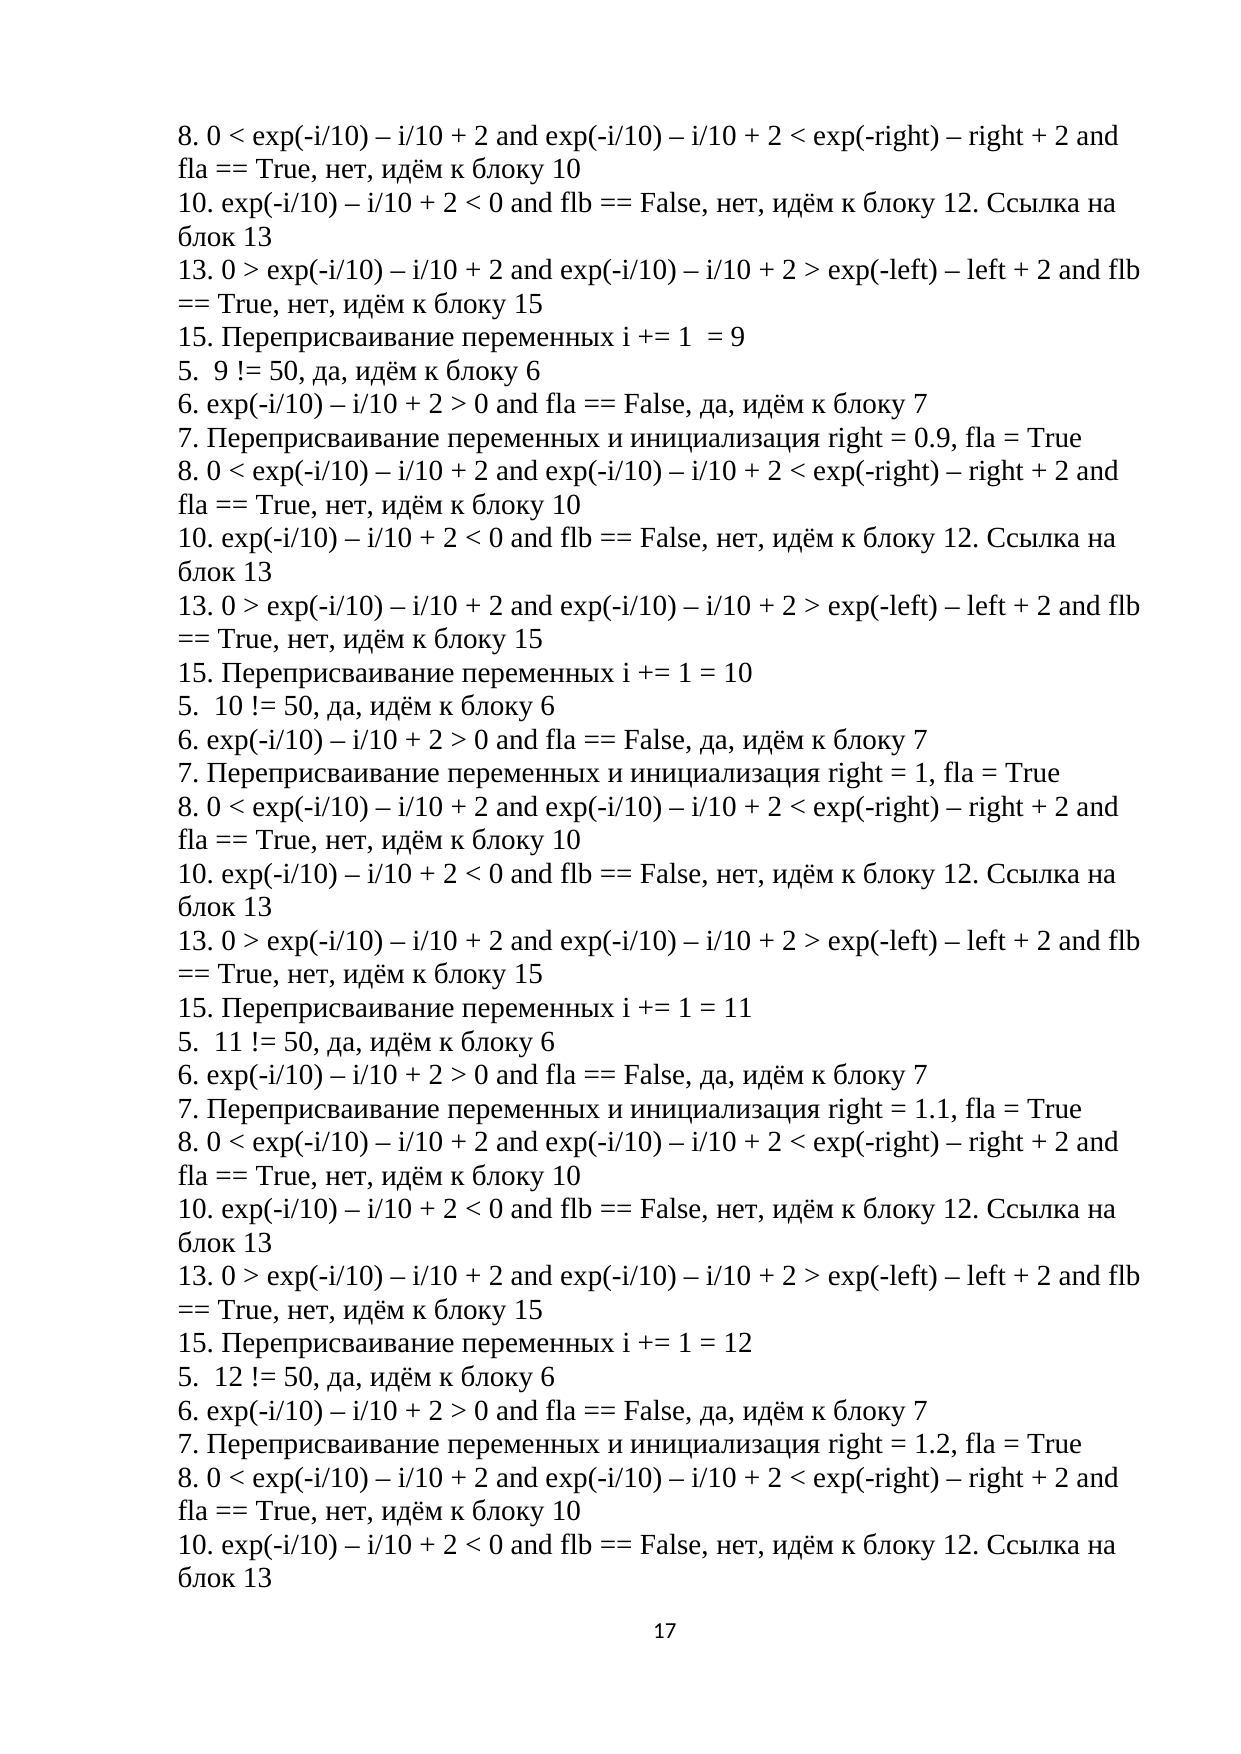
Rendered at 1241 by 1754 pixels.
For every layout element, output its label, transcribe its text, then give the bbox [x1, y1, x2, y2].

text 6. exp(-i/10) – i/10 + 2 > 0 and fla == False, да, идём к блоку 7 [177, 386, 1152, 420]
text 10. exp(-i/10) – i/10 + 2 < 0 and flb == False, нет, идём к блоку 12. Ссылка на блок 13 [177, 185, 1152, 252]
text 15. Переприсваивание переменных i += 1 = 10 [177, 655, 1152, 688]
text 6. exp(-i/10) – i/10 + 2 > 0 and fla == False, да, идём к блоку 7 [177, 1057, 1152, 1091]
text 8. 0 < exp(-i/10) – i/10 + 2 and exp(-i/10) – i/10 + 2 < exp(-right) – right + 2 and fla == True, нет, идём к блоку 10 [177, 118, 1152, 185]
text 13. 0 > exp(-i/10) – i/10 + 2 and exp(-i/10) – i/10 + 2 > exp(-left) – left + 2 and flb == True, нет, идём к блоку 15 [177, 923, 1152, 990]
text 15. Переприсваивание переменных i += 1 = 12 [177, 1326, 1152, 1359]
text 7. Переприсваивание переменных и инициализация right = 1.2, fla = True [177, 1426, 1152, 1460]
text 8. 0 < exp(-i/10) – i/10 + 2 and exp(-i/10) – i/10 + 2 < exp(-right) – right + 2 and fla == True, нет, идём к блоку 10 [177, 453, 1152, 521]
text 6. exp(-i/10) – i/10 + 2 > 0 and fla == False, да, идём к блоку 7 [177, 722, 1152, 755]
text 7. Переприсваивание переменных и инициализация right = 1.1, fla = True [177, 1091, 1152, 1124]
text 13. 0 > exp(-i/10) – i/10 + 2 and exp(-i/10) – i/10 + 2 > exp(-left) – left + 2 and flb == True, нет, идём к блоку 15 [177, 252, 1152, 319]
text 6. exp(-i/10) – i/10 + 2 > 0 and fla == False, да, идём к блоку 7 [177, 1393, 1152, 1426]
text 5. 12 != 50, да, идём к блоку 6 [177, 1359, 1152, 1393]
text 13. 0 > exp(-i/10) – i/10 + 2 and exp(-i/10) – i/10 + 2 > exp(-left) – left + 2 and flb == True, нет, идём к блоку 15 [177, 588, 1152, 655]
text 5. 9 != 50, да, идём к блоку 6 [177, 353, 1152, 386]
text 8. 0 < exp(-i/10) – i/10 + 2 and exp(-i/10) – i/10 + 2 < exp(-right) – right + 2 and fla == True, нет, идём к блоку 10 [177, 1124, 1152, 1191]
text 8. 0 < exp(-i/10) – i/10 + 2 and exp(-i/10) – i/10 + 2 < exp(-right) – right + 2 and fla == True, нет, идём к блоку 10 [177, 1460, 1152, 1527]
text 10. exp(-i/10) – i/10 + 2 < 0 and flb == False, нет, идём к блоку 12. Ссылка на блок 13 [177, 521, 1152, 588]
text 5. 11 != 50, да, идём к блоку 6 [177, 1024, 1152, 1057]
text 5. 10 != 50, да, идём к блоку 6 [177, 688, 1152, 722]
text 10. exp(-i/10) – i/10 + 2 < 0 and flb == False, нет, идём к блоку 12. Ссылка на блок 13 [177, 1191, 1152, 1258]
text 15. Переприсваивание переменных i += 1 = 11 [177, 990, 1152, 1024]
text 10. exp(-i/10) – i/10 + 2 < 0 and flb == False, нет, идём к блоку 12. Ссылка на блок 13 [177, 1527, 1152, 1594]
text 15. Переприсваивание переменных i += 1 = 9 [177, 319, 1152, 353]
text 10. exp(-i/10) – i/10 + 2 < 0 and flb == False, нет, идём к блоку 12. Ссылка на блок 13 [177, 856, 1152, 923]
text 7. Переприсваивание переменных и инициализация right = 1, fla = True [177, 755, 1152, 789]
text 13. 0 > exp(-i/10) – i/10 + 2 and exp(-i/10) – i/10 + 2 > exp(-left) – left + 2 and flb == True, нет, идём к блоку 15 [177, 1258, 1152, 1326]
text 8. 0 < exp(-i/10) – i/10 + 2 and exp(-i/10) – i/10 + 2 < exp(-right) – right + 2 and fla == True, нет, идём к блоку 10 [177, 789, 1152, 856]
text 7. Переприсваивание переменных и инициализация right = 0.9, fla = True [177, 420, 1152, 453]
